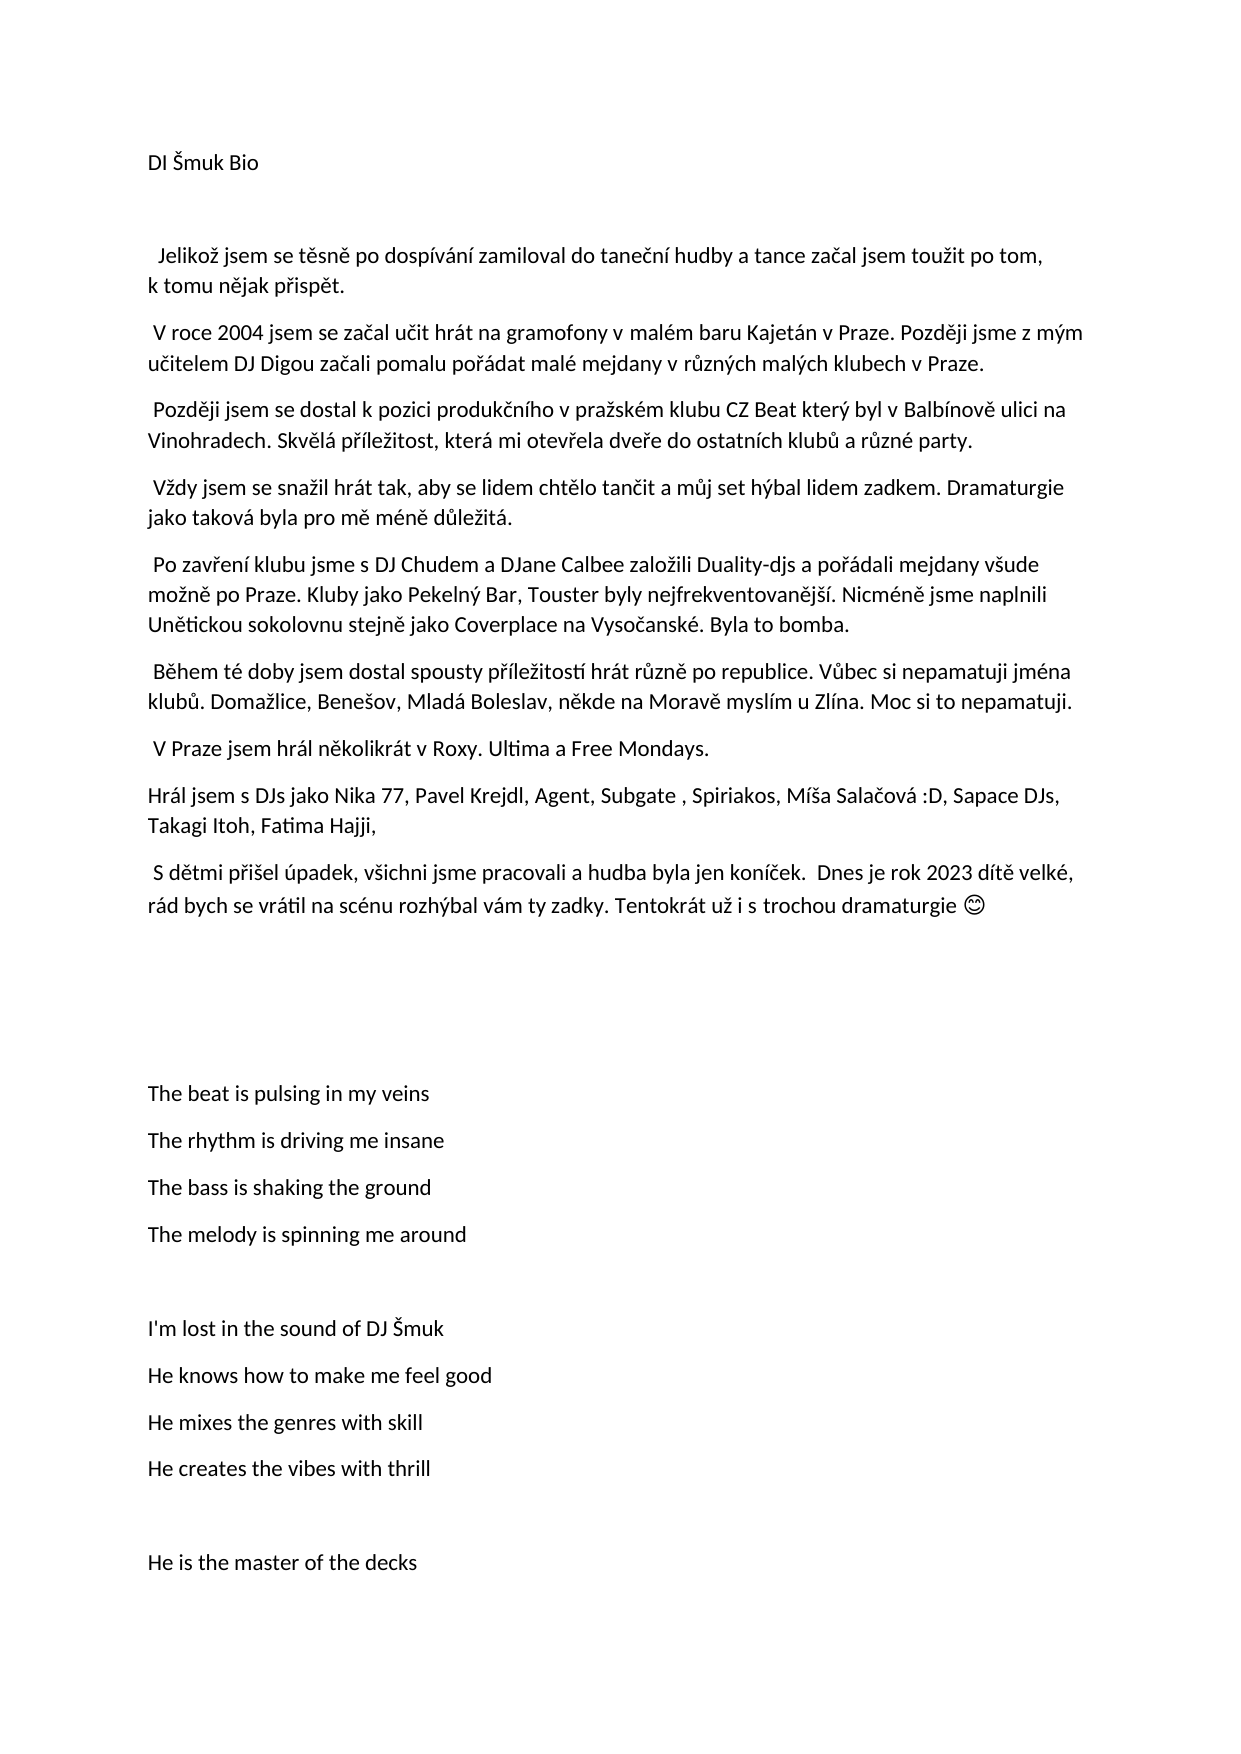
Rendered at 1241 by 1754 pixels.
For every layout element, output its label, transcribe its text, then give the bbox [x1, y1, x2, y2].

text V Praze jsem hrál několikrát v Roxy. Ultima a Free Mondays. [148, 734, 1093, 762]
text Jelikož jsem se těsně po dospívání zamiloval do taneční hudby a tance začal jsem toužit po tom, k tomu nějak přispět. [148, 241, 1093, 299]
text I'm lost in the sound of DJ Šmuk [148, 1314, 1093, 1342]
text Během té doby jsem dostal spousty příležitostí hrát různě po republice. Vůbec si nepamatuji jména klubů. Domažlice, Benešov, Mladá Boleslav, někde na Moravě myslím u Zlína. Moc si to nepamatuji. [148, 657, 1093, 715]
text The rhythm is driving me insane [148, 1126, 1093, 1154]
text He creates the vibes with thrill [148, 1454, 1093, 1483]
text Později jsem se dostal k pozici produkčního v pražském klubu CZ Beat který byl v Balbínově ulici na Vinohradech. Skvělá příležitost, která mi otevřela dveře do ostatních klubů a různé party. [148, 396, 1093, 454]
text The melody is spinning me around [148, 1220, 1093, 1248]
text The bass is shaking the ground [148, 1173, 1093, 1201]
text He is the master of the decks [148, 1548, 1093, 1576]
text Po zavření klubu jsme s DJ Chudem a DJane Calbee založili Duality-djs a pořádali mejdany všude možně po Praze. Kluby jako Pekelný Bar, Touster byly nejfrekventovanější. Nicméně jsme naplnili Unětickou sokolovnu stejně jako Coverplace na Vysočanské. Byla to bomba. [148, 550, 1093, 638]
text DI Šmuk Bio [148, 148, 1093, 176]
text The beat is pulsing in my veins [148, 1079, 1093, 1108]
text Vždy jsem se snažil hrát tak, aby se lidem chtělo tančit a můj set hýbal lidem zadkem. Dramaturgie jako taková byla pro mě méně důležitá. [148, 473, 1093, 531]
text S dětmi přišel úpadek, všichni jsme pracovali a hudba byla jen koníček. Dnes je rok 2023 dítě velké, rád bych se vrátil na scénu rozhýbal vám ty zadky. Tentokrát už i s trochou dramaturgie [148, 858, 1093, 920]
text He mixes the genres with skill [148, 1408, 1093, 1436]
text He knows how to make me feel good [148, 1361, 1093, 1389]
text V roce 2004 jsem se začal učit hrát na gramofony v malém baru Kajetán v Praze. Později jsme z mým učitelem DJ Digou začali pomalu pořádat malé mejdany v různých malých klubech v Praze. [148, 318, 1093, 377]
text Hrál jsem s DJs jako Nika 77, Pavel Krejdl, Agent, Subgate , Spiriakos, Míša Salačová :D, Sapace DJs, Takagi Itoh, Fatima Hajji, [148, 781, 1093, 839]
